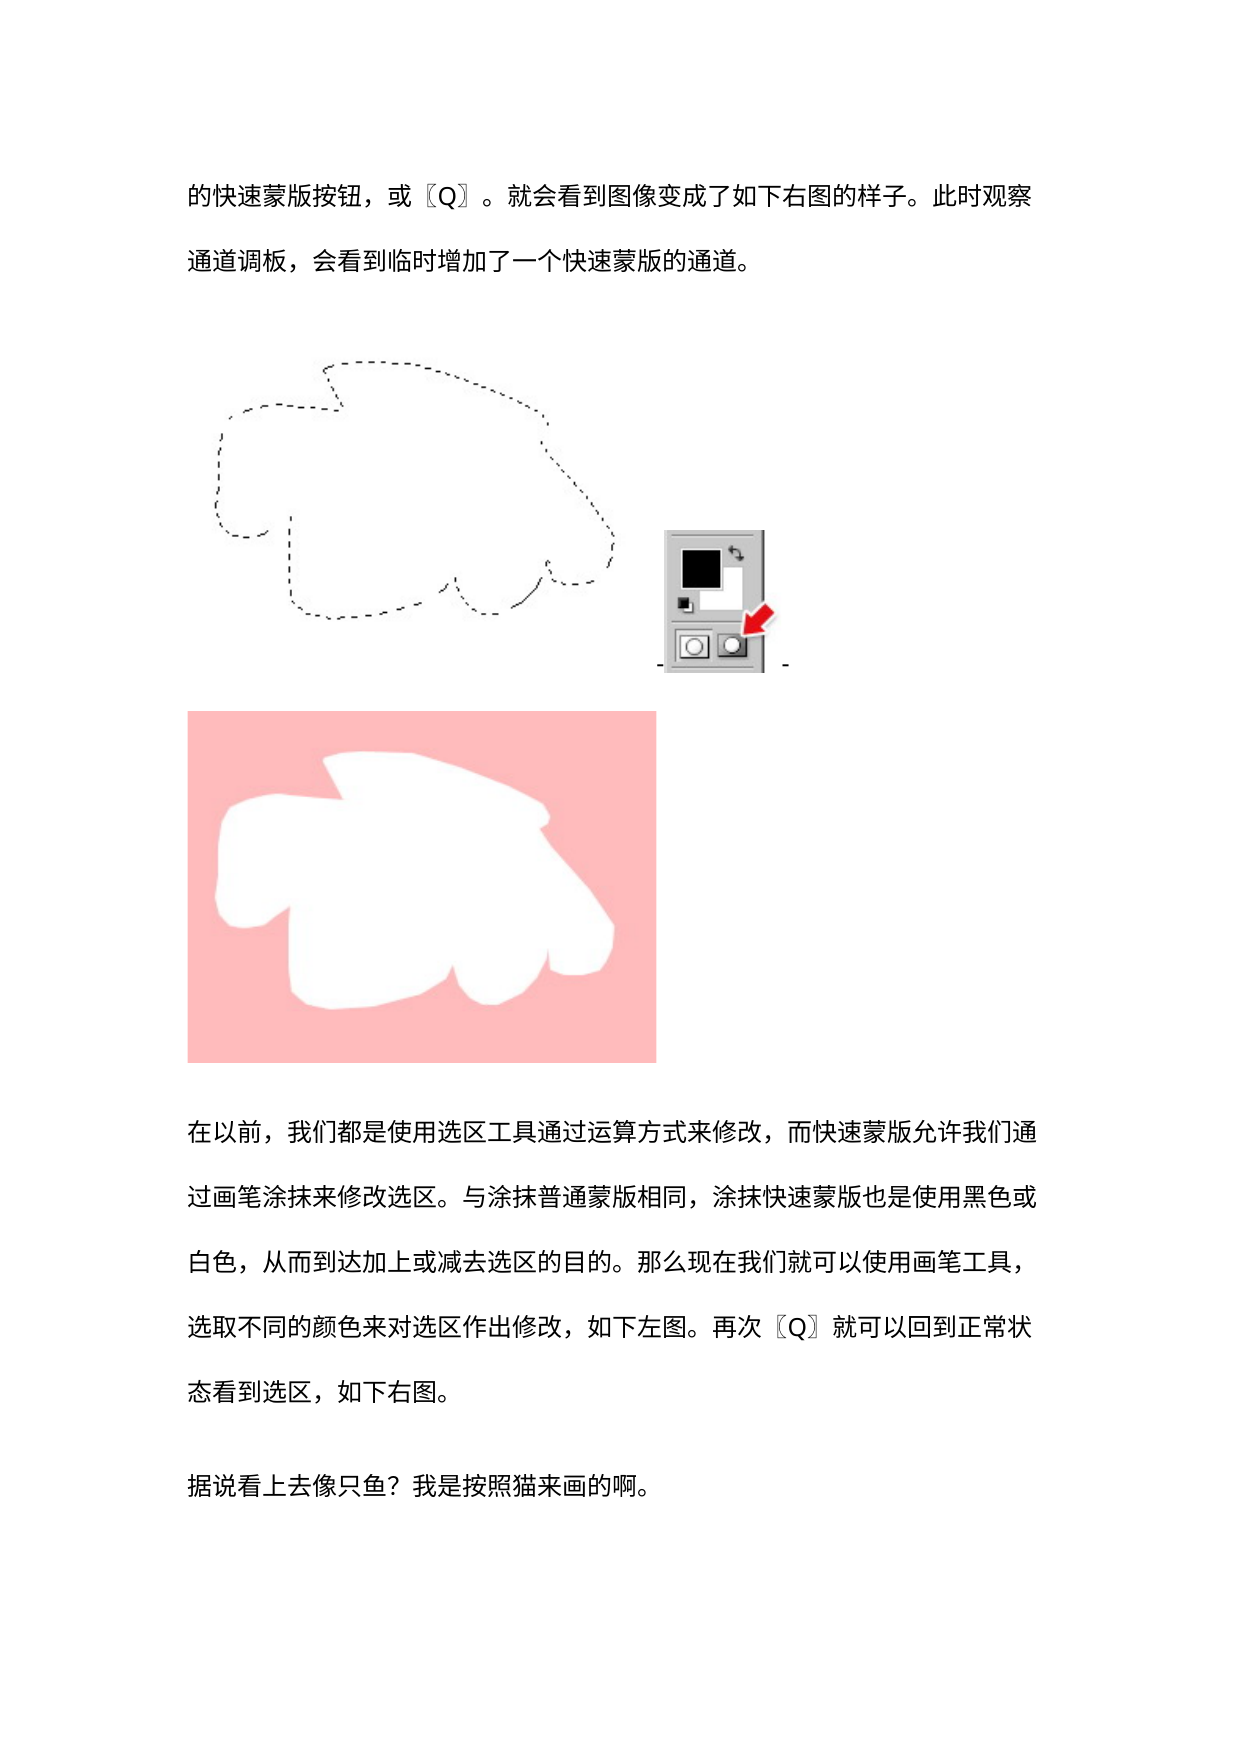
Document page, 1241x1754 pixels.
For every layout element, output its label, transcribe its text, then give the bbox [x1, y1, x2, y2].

picture [187, 711, 657, 1063]
picture [664, 530, 782, 673]
text 在以前，我们都是使用选区工具通过运算方式来修改，而快速蒙版允许我们通过画笔涂抹来修改选区。与涂抹普通蒙版相同，涂抹快速蒙版也是使用黑色或白色，从而到达加上或减去选区的目的。那么现在我们就可以使用画笔工具，选取不同的颜色来对选区作出修改，如下左图。再次〖Q〗就可以回到正常状态看到选区，如下右图。 [187, 1098, 1053, 1423]
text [187, 162, 1053, 292]
text 据说看上去像只鱼？我是按照猫来画的啊。 [187, 1452, 1053, 1517]
picture [187, 321, 657, 673]
